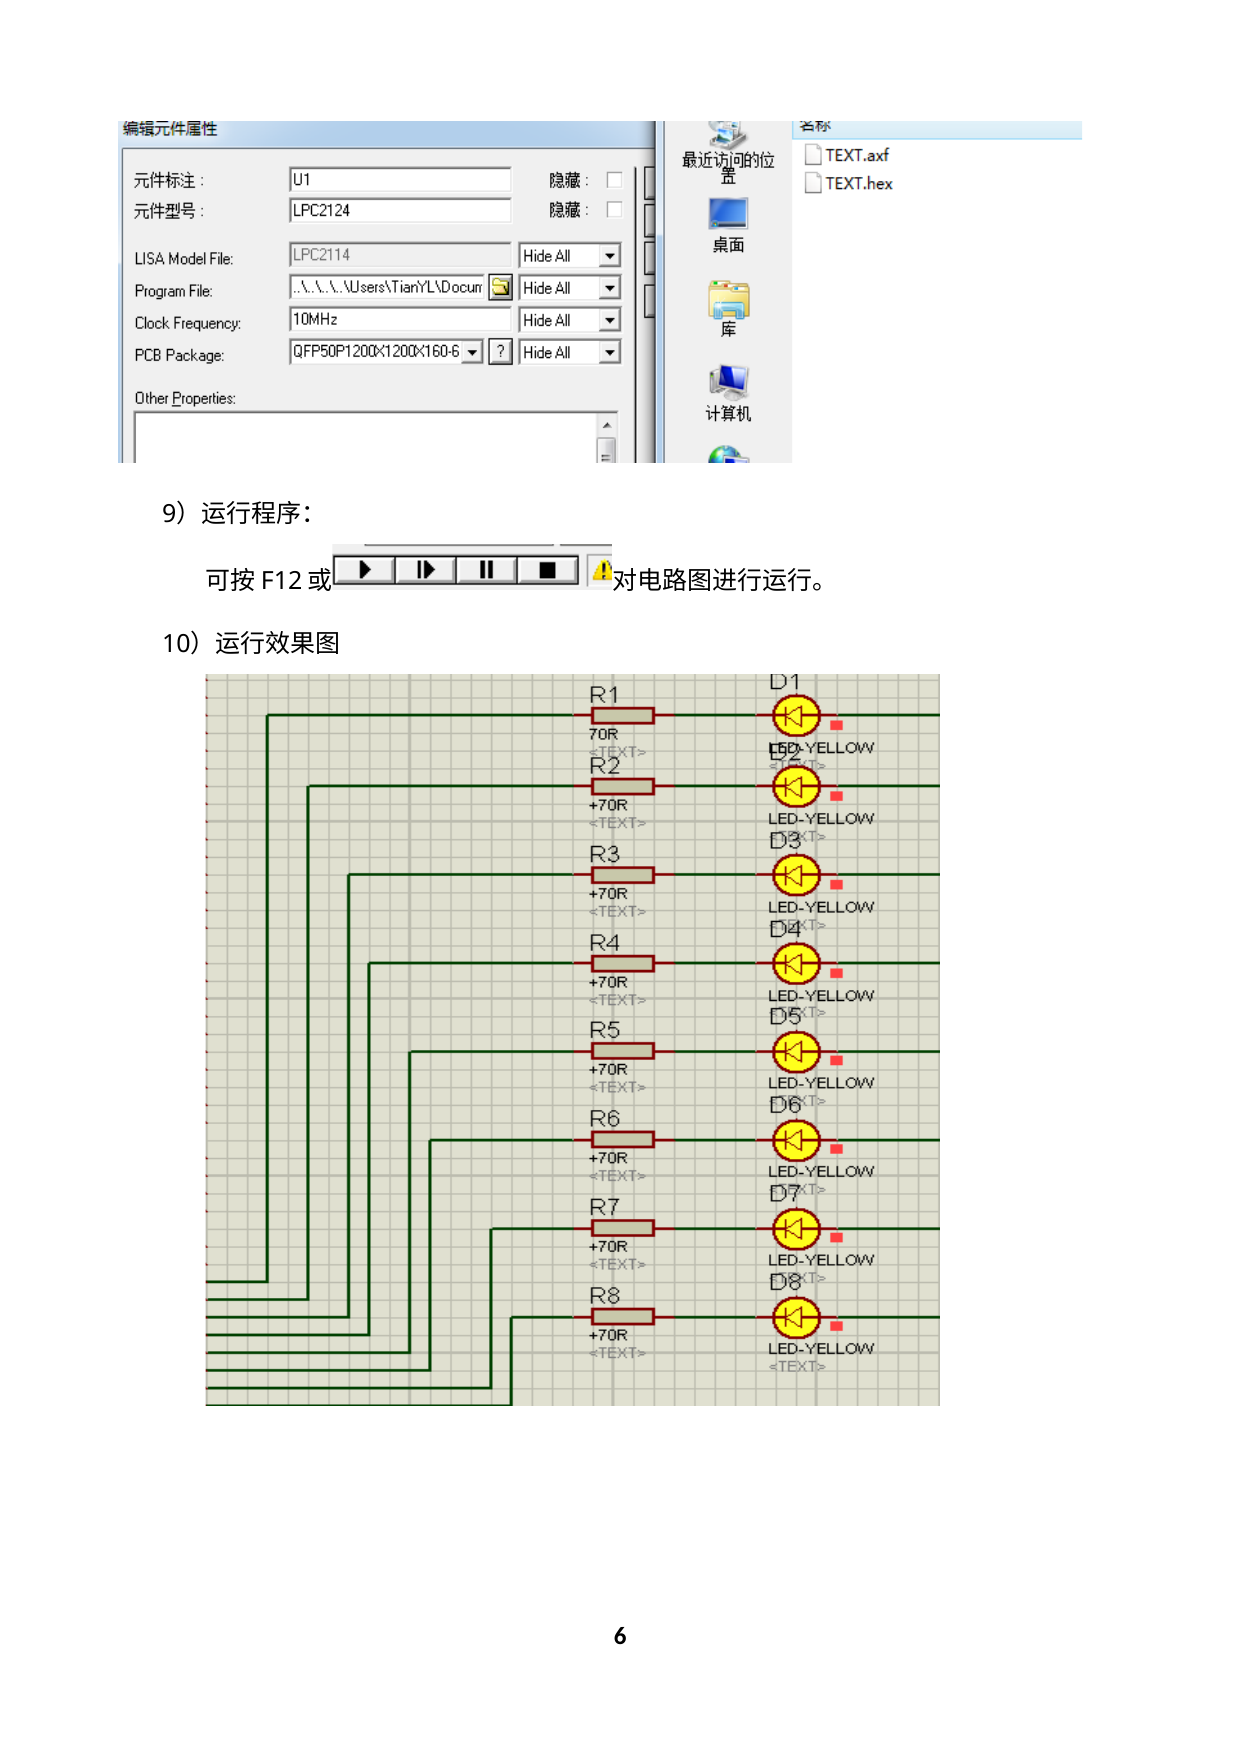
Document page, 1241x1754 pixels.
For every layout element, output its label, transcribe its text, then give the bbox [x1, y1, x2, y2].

list 运行程序： [118, 479, 1122, 544]
picture [332, 544, 612, 590]
picture [118, 121, 1083, 463]
list 可按F12或对电路图进行运行。 [162, 544, 1122, 609]
picture [205, 674, 940, 1406]
list 运行效果图 [118, 609, 1122, 674]
